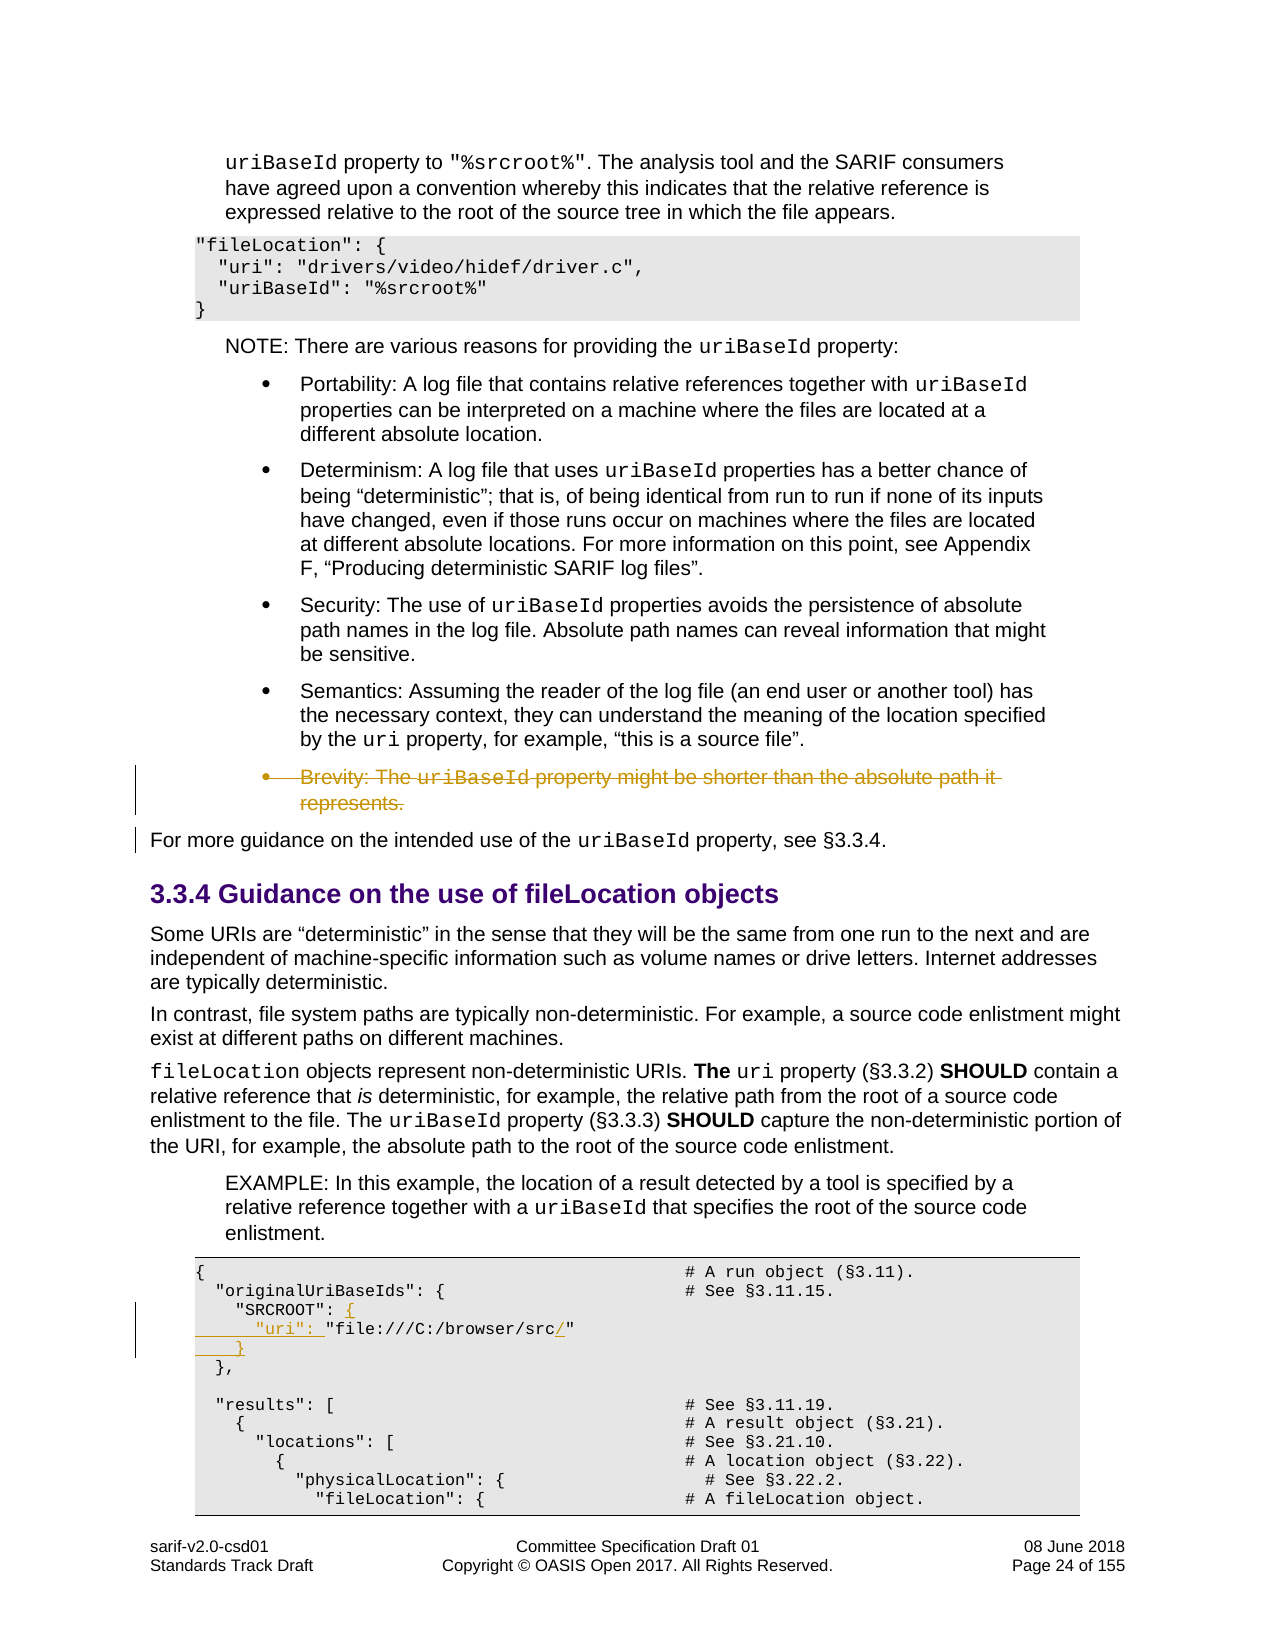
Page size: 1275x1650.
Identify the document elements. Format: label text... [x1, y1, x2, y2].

text "fileLocation": { # A fileLocation object. [195, 1483, 1080, 1515]
text { # A result object (§3.19). [195, 1408, 1080, 1426]
text "originalUriBaseIds": { # See §3.11.12. [195, 1276, 1080, 1294]
list Semantics: Assuming the reader of the log file (an end user or another tool) has the necessary context, they can understand the meaning of the location specified by the uri property, for example, “this is a source file”. [262, 679, 1050, 753]
text Some URIs are “deterministic” in the sense that they will be the same from one run to the next and are independent of machine-specific information such as volume names or drive letters. Internet addresses are typically deterministic. [150, 922, 1125, 994]
text }, [195, 1351, 1080, 1370]
text { # A run object (§3.11). [195, 1258, 1080, 1276]
text "locations": [ # See §3.19.10. [195, 1426, 1080, 1445]
text "physicalLocation": { # See §3.20.2. [195, 1464, 1080, 1483]
text "uriBaseId": "%srcroot%" [195, 279, 1080, 300]
text "SRCROOT": [195, 1294, 1080, 1313]
text "uri": "drivers/video/hidef/driver.c", [195, 257, 1080, 279]
text } [195, 300, 1080, 321]
text For more guidance on the intended use of the uriBaseId property, see §3.3.4. [150, 827, 1125, 853]
list Security: The use of uriBaseId properties avoids the persistence of absolute path names in the log file. Absolute path names can reveal information that might be sensitive. [262, 592, 1050, 666]
list Determinism: A log file that uses uriBaseId properties has a better chance of being “deterministic”; that is, of being identical from run to run if none of its inputs have changed, even if those runs occur on machines where the files are located at different absolute locations. For more information on this point, see Appendix F, “Producing deterministic SARIF log files”. [262, 458, 1050, 580]
text "file:///C:/browser/src" [195, 1313, 1080, 1332]
text { # A location object (§3.20). [195, 1445, 1080, 1464]
text NOTE: There are various reasons for providing the uriBaseId property: [225, 334, 1050, 359]
text fileLocation objects represent non-deterministic URIs. The uri property (§3.3.2) SHOULD contain a relative reference that is deterministic, for example, the relative path from the root of a source code enlistment to the file. The uriBaseId property (§3.3.3) SHOULD capture the non-deterministic portion of the URI, for example, the absolute path to the root of the source code enlistment. [150, 1058, 1125, 1158]
text "fileLocation": { [195, 236, 1080, 257]
list Portability: A log file that contains relative references together with uriBaseId properties can be interpreted on a machine where the files are located at a different absolute location. [262, 372, 1050, 446]
text In contrast, file system paths are typically non-deterministic. For example, a source code enlistment might exist at different paths on different machines. [150, 1002, 1125, 1050]
subtitle Guidance on the use of fileLocation objects [150, 878, 1125, 909]
text "results": [ # See §3.11.16. [195, 1389, 1080, 1408]
